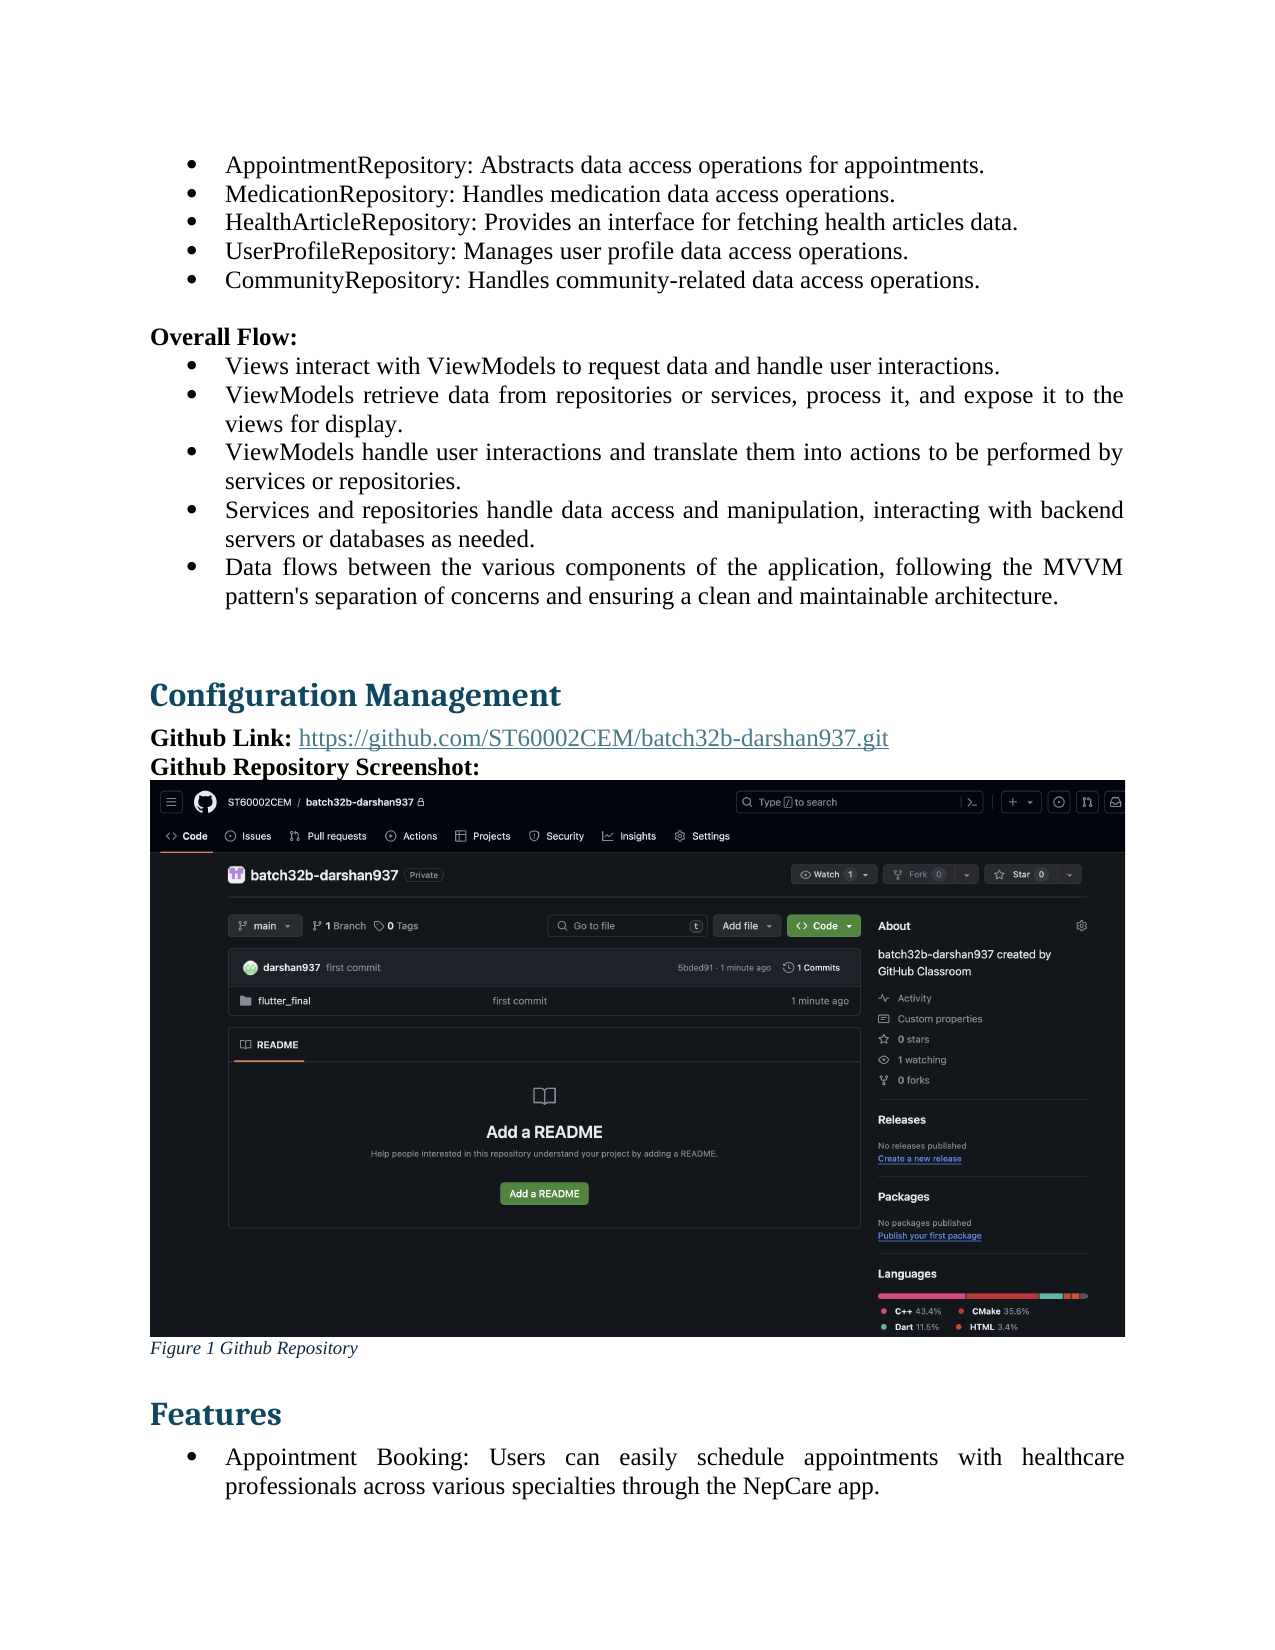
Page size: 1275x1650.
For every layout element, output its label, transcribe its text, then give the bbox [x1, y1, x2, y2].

list AppointmentRepository: Abstracts data access operations for appointments. [187, 150, 1125, 179]
text Figure 1 Github Repository [150, 1337, 1125, 1358]
picture [150, 780, 1125, 1337]
list HealthArticleRepository: Provides an interface for fetching health articles data. [187, 207, 1125, 236]
list Appointment Booking: Users can easily schedule appointments with healthcare professionals across various specialties through the NepCare app. [187, 1442, 1125, 1500]
list ViewModels retrieve data from repositories or services, process it, and expose it to the views for display. [187, 380, 1125, 437]
list MedicationRepository: Handles medication data access operations. [187, 179, 1125, 207]
subtitle Features [150, 1396, 1125, 1434]
list ViewModels handle user interactions and translate them into actions to be performed by services or repositories. [187, 437, 1125, 495]
list Services and repositories handle data access and manipulation, interacting with backend servers or databases as needed. [187, 495, 1125, 552]
text Overall Flow: [150, 322, 1125, 351]
list CommunityRepository: Handles community-related data access operations. [187, 265, 1125, 294]
text Github Repository Screenshot: [150, 752, 1125, 780]
list UserProfileRepository: Manages user profile data access operations. [187, 236, 1125, 265]
list Data flows between the various components of the application, following the MVVM pattern's separation of concerns and ensuring a clean and maintainable architecture. [187, 552, 1125, 610]
list Views interact with ViewModels to request data and handle user interactions. [187, 351, 1125, 380]
text Github Link: https://github.com/ST60002CEM/batch32b-darshan937.git [150, 723, 1125, 752]
subtitle Configuration Management [150, 676, 1125, 714]
